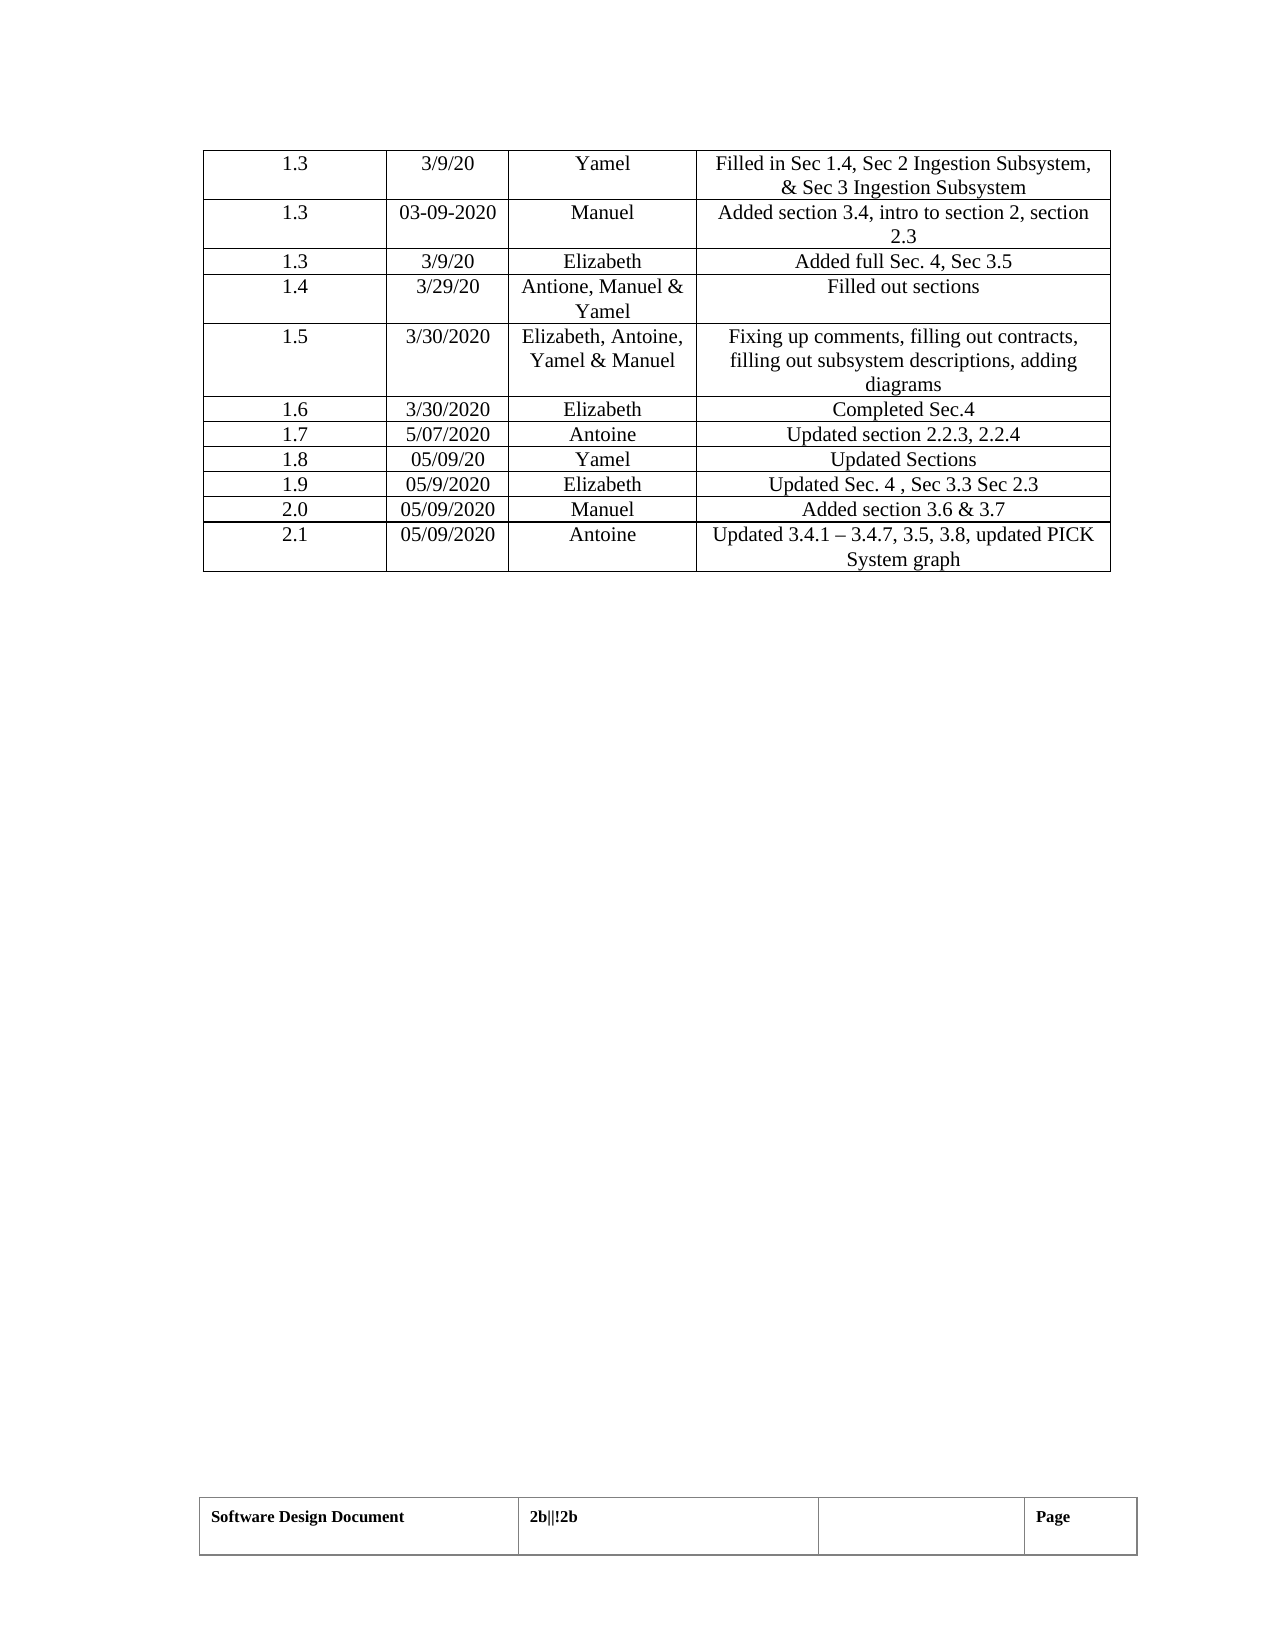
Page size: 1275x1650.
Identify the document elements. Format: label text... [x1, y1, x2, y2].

table_cell 1.3 [204, 200, 386, 248]
table_cell Added section 3.4, intro to section 2, section 2.3 [697, 200, 1110, 248]
table_cell Updated Sections [697, 447, 1110, 471]
table_cell Elizabeth [509, 397, 696, 421]
table_cell Elizabeth, Antoine, Yamel & Manuel [509, 324, 696, 396]
table_cell Elizabeth [509, 472, 696, 496]
table_cell Manuel [509, 200, 696, 248]
table_cell Antione, Manuel & Yamel [509, 275, 696, 323]
table_cell 1.5 [204, 324, 386, 396]
table_cell Updated Sec. 4 , Sec 3.3 Sec 2.3 [697, 472, 1110, 496]
table_cell 3/29/20 [387, 275, 508, 323]
table_cell Elizabeth [509, 249, 696, 273]
table_cell Fixing up comments, filling out contracts, filling out subsystem descriptions, adding diagrams [697, 324, 1110, 396]
table_cell Antoine [509, 523, 696, 571]
table_cell 05/09/2020 [387, 523, 508, 571]
table_cell 1.3 [204, 249, 386, 273]
table_cell Added full Sec. 4, Sec 3.5 [697, 249, 1110, 273]
table_cell 2.0 [204, 497, 386, 521]
table_cell Completed Sec.4 [697, 397, 1110, 421]
table_cell 05/09/2020 [387, 497, 508, 521]
table_cell Filled in Sec 1.4, Sec 2 Ingestion Subsystem, & Sec 3 Ingestion Subsystem [697, 151, 1110, 199]
table_cell 3/30/2020 [387, 324, 508, 396]
table_cell 5/07/2020 [387, 422, 508, 446]
table_cell Yamel [509, 151, 696, 199]
table_cell 1.7 [204, 422, 386, 446]
table_cell 1.9 [204, 472, 386, 496]
table_cell Antoine [509, 422, 696, 446]
table_cell Added section 3.6 & 3.7 [697, 497, 1110, 521]
table_cell 1.3 [204, 151, 386, 199]
table_cell 1.8 [204, 447, 386, 471]
table_cell Manuel [509, 497, 696, 521]
table_cell 03-09-2020 [387, 200, 508, 248]
table_cell 2.1 [204, 523, 386, 571]
table_cell Filled out sections [697, 275, 1110, 323]
table_cell Updated section 2.2.3, 2.2.4 [697, 422, 1110, 446]
table_cell 3/9/20 [387, 249, 508, 273]
table_cell 1.4 [204, 275, 386, 323]
table_cell Yamel [509, 447, 696, 471]
table_cell 05/09/20 [387, 447, 508, 471]
table_cell 05/9/2020 [387, 472, 508, 496]
table_cell 3/30/2020 [387, 397, 508, 421]
table_cell Updated 3.4.1 – 3.4.7, 3.5, 3.8, updated PICK System graph [697, 523, 1110, 571]
table_cell 3/9/20 [387, 151, 508, 199]
table_cell 1.6 [204, 397, 386, 421]
